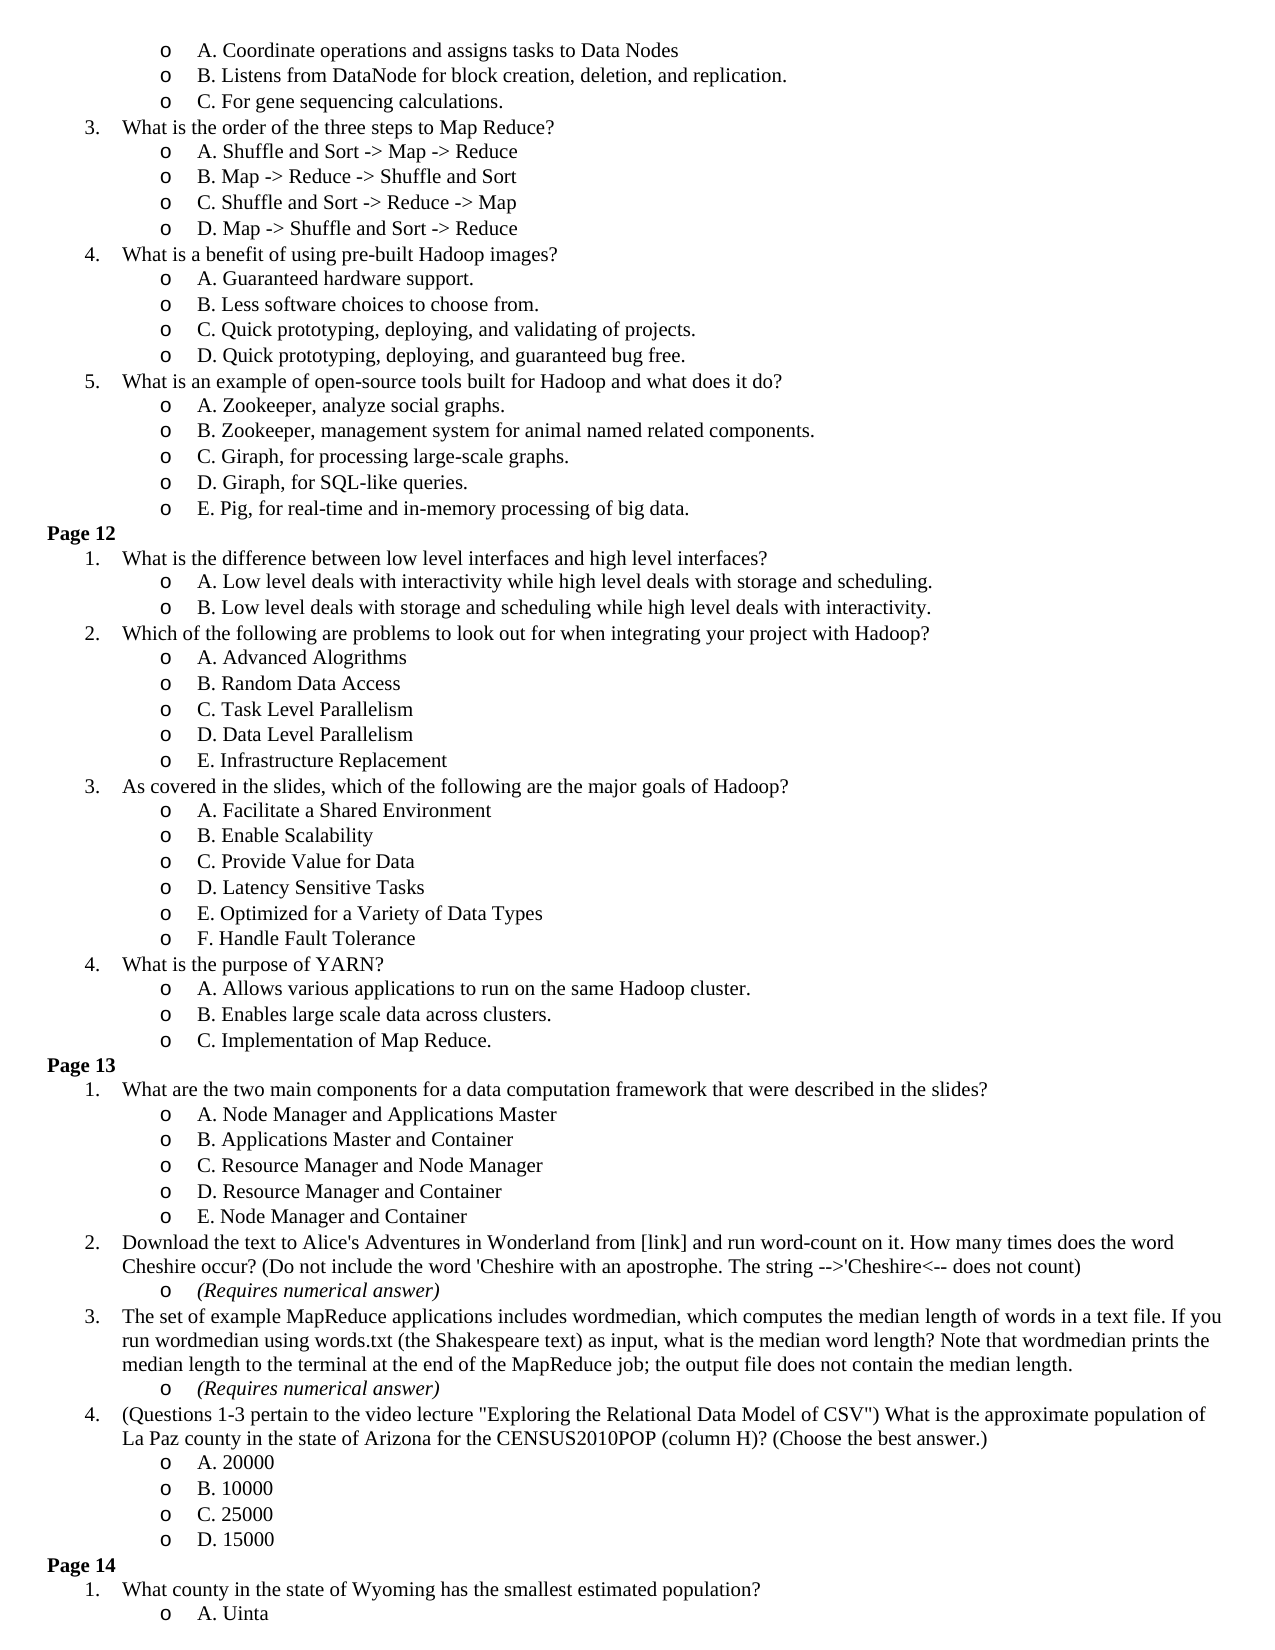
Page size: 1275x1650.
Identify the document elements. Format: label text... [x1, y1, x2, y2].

list What county in the state of Wyoming has the smallest estimated population? [84, 1577, 1228, 1601]
list C. Implementation of Map Reduce. [159, 1028, 1228, 1053]
list C. 25000 [159, 1501, 1228, 1527]
list What are the two main components for a data computation framework that were described in the slides? [84, 1077, 1228, 1101]
list B. Random Data Access [159, 671, 1228, 696]
list D. Data Level Parallelism [159, 722, 1228, 748]
list B. Applications Master and Container [159, 1127, 1228, 1153]
list A. Advanced Alogrithms [159, 645, 1228, 671]
list B. Enable Scalability [159, 823, 1228, 849]
list A. Facilitate a Shared Environment [159, 798, 1228, 823]
list The set of example MapReduce applications includes wordmedian, which computes the median length of words in a text file. If you run wordmedian using words.txt (the Shakespeare text) as input, what is the median word length? Note that wordmedian prints the median length to the terminal at the end of the MapReduce job; the output file does not contain the median length. [84, 1304, 1228, 1376]
list A. Uinta [159, 1601, 1228, 1627]
list What is a benefit of using pre-built Hadoop images? [84, 242, 1228, 266]
text Page 13 [47, 1053, 1228, 1077]
list Download the text to Alice's Adventures in Wonderland from [link] and run word-count on it. How many times does the word Cheshire occur? (Do not include the word 'Cheshire with an apostrophe. The string -->'Cheshire<-- does not count) [84, 1230, 1228, 1278]
list B. Listens from DataNode for block creation, deletion, and replication. [159, 63, 1228, 89]
list D. 15000 [159, 1527, 1228, 1553]
list C. Quick prototyping, deploying, and validating of projects. [159, 317, 1228, 343]
list (Requires numerical answer) [159, 1278, 1228, 1304]
list E. Infrastructure Replacement [159, 748, 1228, 774]
list C. Task Level Parallelism [159, 696, 1228, 722]
list (Requires numerical answer) [159, 1376, 1228, 1402]
list C. Resource Manager and Node Manager [159, 1153, 1228, 1179]
list A. 20000 [159, 1450, 1228, 1476]
list (Questions 1-3 pertain to the video lecture "Exploring the Relational Data Model of CSV") What is the approximate population of La Paz county in the state of Arizona for the CENSUS2010POP (column H)? (Choose the best answer.) [84, 1402, 1228, 1450]
list E. Node Manager and Container [159, 1204, 1228, 1230]
list As covered in the slides, which of the following are the major goals of Hadoop? [84, 774, 1228, 798]
list D. Giraph, for SQL-like queries. [159, 470, 1228, 496]
text Page 14 [47, 1553, 1228, 1577]
list D. Map -> Shuffle and Sort -> Reduce [159, 216, 1228, 242]
list C. Giraph, for processing large-scale graphs. [159, 444, 1228, 470]
list What is an example of open-source tools built for Hadoop and what does it do? [84, 369, 1228, 393]
list Which of the following are problems to look out for when integrating your project with Hadoop? [84, 621, 1228, 645]
list A. Node Manager and Applications Master [159, 1101, 1228, 1127]
list What is the purpose of YARN? [84, 952, 1228, 976]
list A. Low level deals with interactivity while high level deals with storage and scheduling. [159, 569, 1228, 595]
list A. Allows various applications to run on the same Hadoop cluster. [159, 976, 1228, 1002]
list D. Quick prototyping, deploying, and guaranteed bug free. [159, 343, 1228, 369]
list B. Less software choices to choose from. [159, 291, 1228, 317]
list What is the difference between low level interfaces and high level interfaces? [84, 545, 1228, 569]
list B. 10000 [159, 1476, 1228, 1501]
list D. Resource Manager and Container [159, 1179, 1228, 1204]
list F. Handle Fault Tolerance [159, 926, 1228, 952]
list B. Enables large scale data across clusters. [159, 1002, 1228, 1028]
list What is the order of the three steps to Map Reduce? [84, 115, 1228, 139]
list B. Zookeeper, management system for animal named related components. [159, 418, 1228, 444]
list C. Shuffle and Sort -> Reduce -> Map [159, 190, 1228, 216]
text Page 12 [47, 521, 1228, 545]
list A. Shuffle and Sort -> Map -> Reduce [159, 139, 1228, 164]
list B. Map -> Reduce -> Shuffle and Sort [159, 164, 1228, 190]
list E. Pig, for real-time and in-memory processing of big data. [159, 496, 1228, 521]
list C. For gene sequencing calculations. [159, 89, 1228, 115]
list D. Latency Sensitive Tasks [159, 875, 1228, 901]
list C. Provide Value for Data [159, 849, 1228, 875]
list A. Coordinate operations and assigns tasks to Data Nodes [159, 37, 1228, 63]
list E. Optimized for a Variety of Data Types [159, 901, 1228, 926]
list A. Zookeeper, analyze social graphs. [159, 393, 1228, 418]
list A. Guaranteed hardware support. [159, 266, 1228, 291]
list B. Low level deals with storage and scheduling while high level deals with interactivity. [159, 595, 1228, 621]
